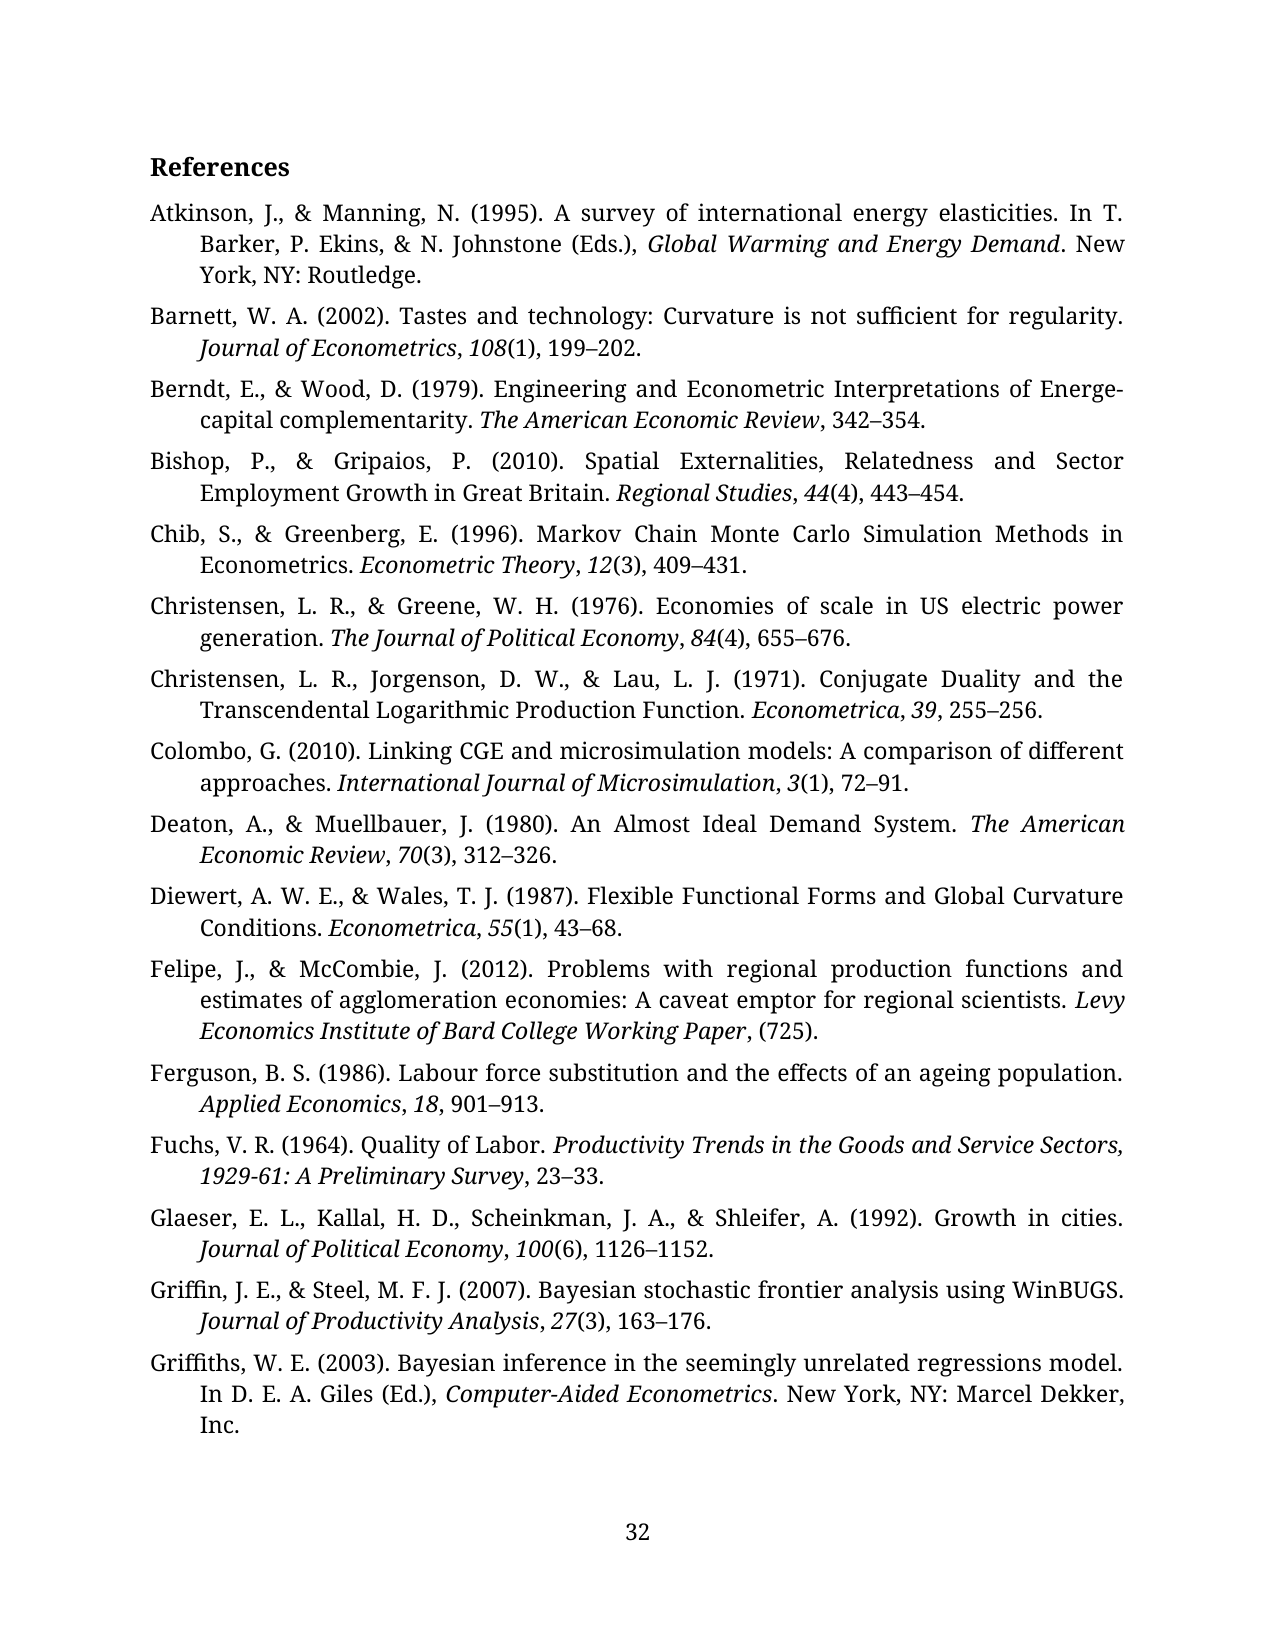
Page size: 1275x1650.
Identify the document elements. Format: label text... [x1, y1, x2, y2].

text Griffin, J. E., & Steel, M. F. J. (2007). Bayesian stochastic frontier analysis using WinBUGS. Journal of Productivity Analysis, 27(3), 163–176. [150, 1274, 1125, 1337]
text Bishop, P., & Gripaios, P. (2010). Spatial Externalities, Relatedness and Sector Employment Growth in Great Britain. Regional Studies, 44(4), 443–454. [150, 445, 1125, 508]
text Christensen, L. R., Jorgenson, D. W., & Lau, L. J. (1971). Conjugate Duality and the Transcendental Logarithmic Production Function. Econometrica, 39, 255–256. [150, 663, 1125, 725]
text Berndt, E., & Wood, D. (1979). Engineering and Econometric Interpretations of Energe-capital complementarity. The American Economic Review, 342–354. [150, 373, 1125, 435]
text Ferguson, B. S. (1986). Labour force substitution and the effects of an ageing population. Applied Economics, 18, 901–913. [150, 1057, 1125, 1119]
text Barnett, W. A. (2002). Tastes and technology: Curvature is not sufficient for regularity. Journal of Econometrics, 108(1), 199–202. [150, 300, 1125, 363]
text Atkinson, J., & Manning, N. (1995). A survey of international energy elasticities. In T. Barker, P. Ekins, & N. Johnstone (Eds.), Global Warming and Energy Demand. New York, NY: Routledge. [150, 197, 1125, 290]
text Christensen, L. R., & Greene, W. H. (1976). Economies of scale in US electric power generation. The Journal of Political Economy, 84(4), 655–676. [150, 590, 1125, 653]
text Glaeser, E. L., Kallal, H. D., Scheinkman, J. A., & Shleifer, A. (1992). Growth in cities. Journal of Political Economy, 100(6), 1126–1152. [150, 1202, 1125, 1264]
subtitle References [150, 150, 1125, 184]
text Griffiths, W. E. (2003). Bayesian inference in the seemingly unrelated regressions model. In D. E. A. Giles (Ed.), Computer-Aided Econometrics. New York, NY: Marcel Dekker, Inc. [150, 1347, 1125, 1440]
text Fuchs, V. R. (1964). Quality of Labor. Productivity Trends in the Goods and Service Sectors, 1929-61: A Preliminary Survey, 23–33. [150, 1129, 1125, 1192]
text Diewert, A. W. E., & Wales, T. J. (1987). Flexible Functional Forms and Global Curvature Conditions. Econometrica, 55(1), 43–68. [150, 880, 1125, 943]
text Deaton, A., & Muellbauer, J. (1980). An Almost Ideal Demand System. The American Economic Review, 70(3), 312–326. [150, 808, 1125, 870]
text Chib, S., & Greenberg, E. (1996). Markov Chain Monte Carlo Simulation Methods in Econometrics. Econometric Theory, 12(3), 409–431. [150, 518, 1125, 580]
text Felipe, J., & McCombie, J. (2012). Problems with regional production functions and estimates of agglomeration economies: A caveat emptor for regional scientists. Levy Economics Institute of Bard College Working Paper, (725). [150, 953, 1125, 1047]
text Colombo, G. (2010). Linking CGE and microsimulation models: A comparison of different approaches. International Journal of Microsimulation, 3(1), 72–91. [150, 735, 1125, 798]
